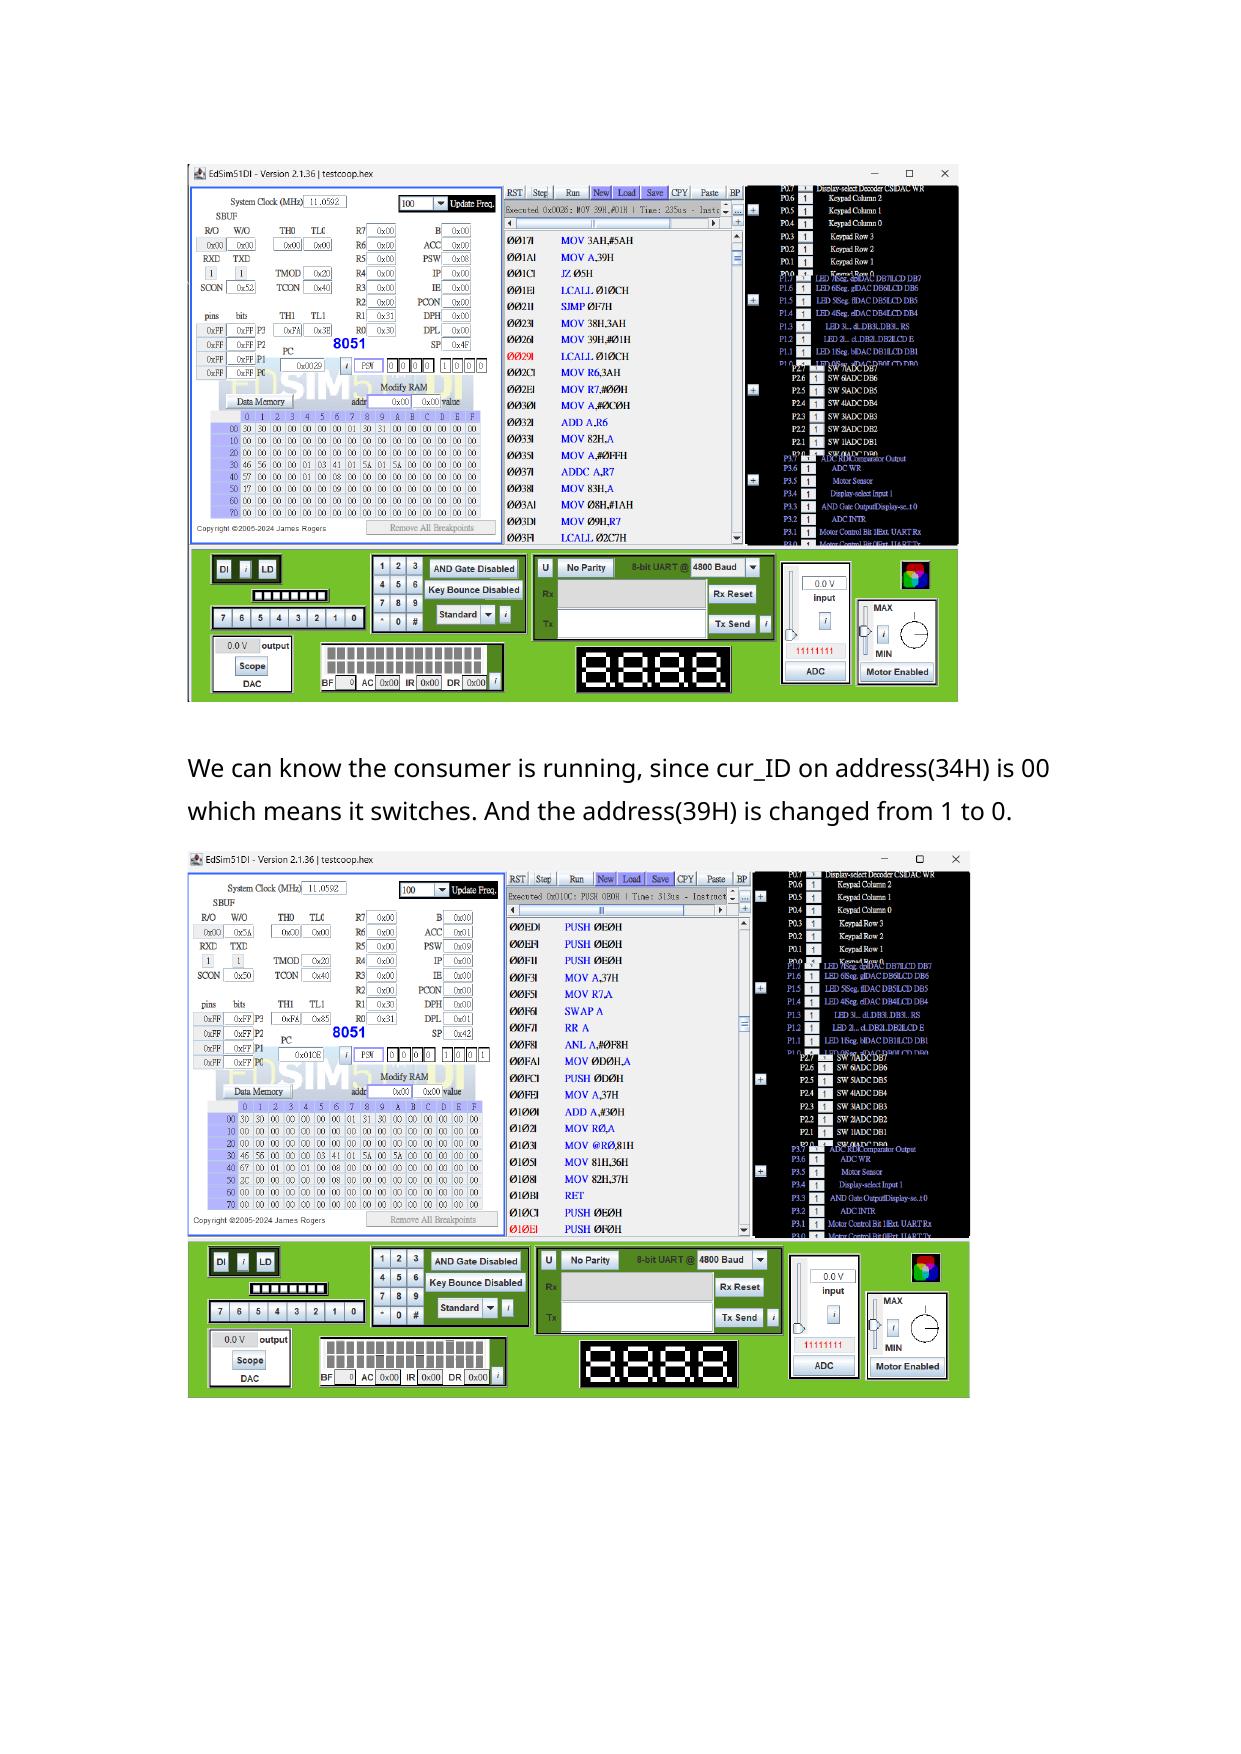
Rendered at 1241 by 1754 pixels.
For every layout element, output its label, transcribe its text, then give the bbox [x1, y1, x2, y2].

picture [187, 164, 959, 702]
picture [187, 851, 971, 1398]
text We can know the consumer is running, since cur_ID on address(34H) is 00 which means it switches. And the address(39H) is changed from 1 to 0. [187, 749, 1053, 829]
